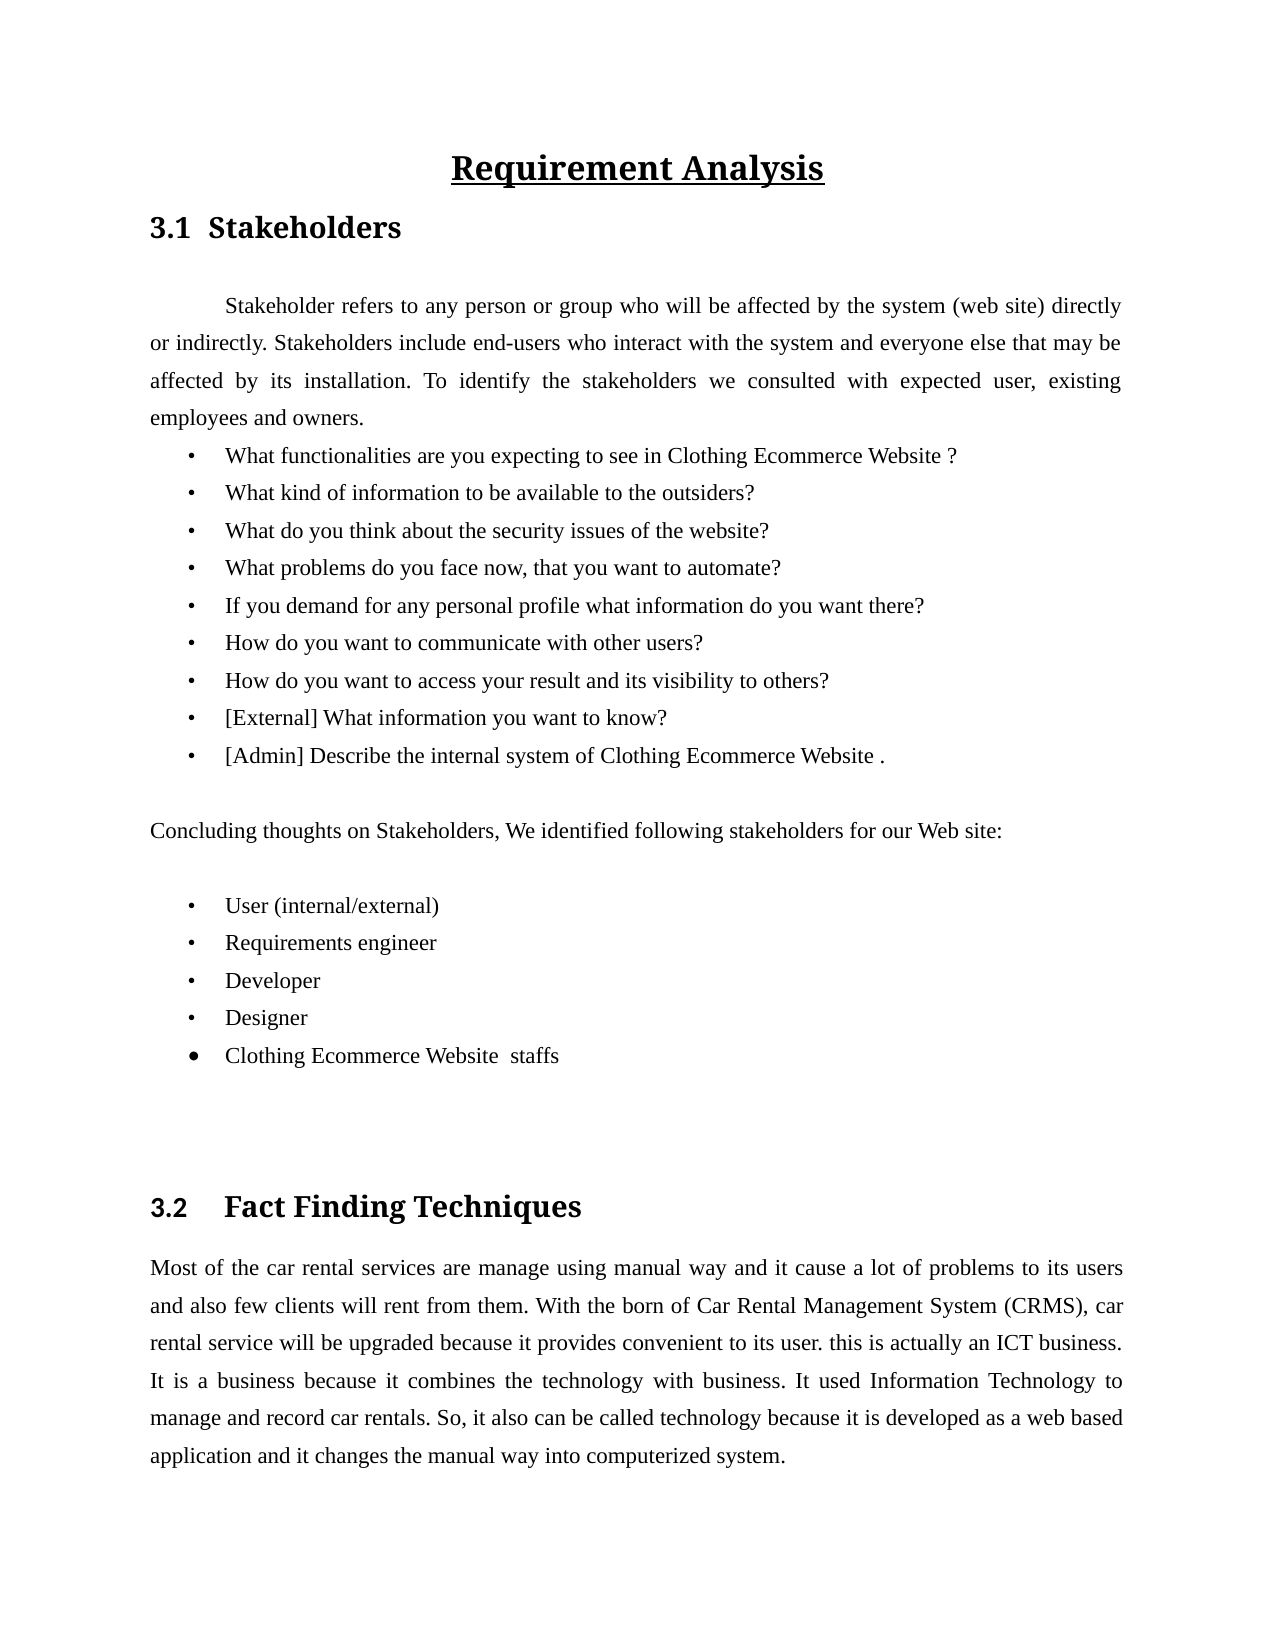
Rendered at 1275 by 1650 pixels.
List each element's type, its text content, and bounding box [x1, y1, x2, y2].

list What functionalities are you expecting to see in Clothing Ecommerce Website ? [187, 433, 1125, 471]
list If you demand for any personal profile what information do you want there? [187, 583, 1125, 621]
text Requirement Analysis [150, 150, 1125, 187]
list Developer [187, 958, 1125, 996]
list What problems do you face now, that you want to automate? [187, 546, 1125, 583]
list Clothing Ecommerce Website staffs [187, 1033, 1125, 1071]
list [External] What information you want to know? [187, 696, 1125, 733]
list [Admin] Describe the internal system of Clothing Ecommerce Website . [187, 733, 1125, 771]
text Concluding thoughts on Stakeholders, We identified following stakeholders for our Web site: [150, 808, 1125, 846]
text 3.1 Stakeholders [150, 208, 1125, 246]
list How do you want to communicate with other users? [187, 621, 1125, 658]
list What do you think about the security issues of the website? [187, 508, 1125, 546]
text 3.2 Fact Finding Techniques [150, 1187, 1125, 1225]
list What kind of information to be available to the outsiders? [187, 471, 1125, 508]
list Requirements engineer [187, 921, 1125, 958]
list User (internal/external) [187, 883, 1125, 921]
text Stakeholder refers to any person or group who will be affected by the system (web site) directly or indirectly. Stakeholders include end-users who interact with the system and everyone else that may be affected by its installation. To identify the stakeholders we consulted with expected user, existing employees and owners. [150, 283, 1123, 433]
list Designer [187, 996, 1125, 1033]
text Most of the car rental services are manage using manual way and it cause a lot of problems to its users and also few clients will rent from them. With the born of Car Rental Management System (CRMS), car rental service will be upgraded because it provides convenient to its user. this is actually an ICT business. It is a business because it combines the technology with business. It used Information Technology to manage and record car rentals. So, it also can be called technology because it is developed as a web based application and it changes the manual way into computerized system. [150, 1246, 1125, 1471]
list How do you want to access your result and its visibility to others? [187, 658, 1125, 696]
